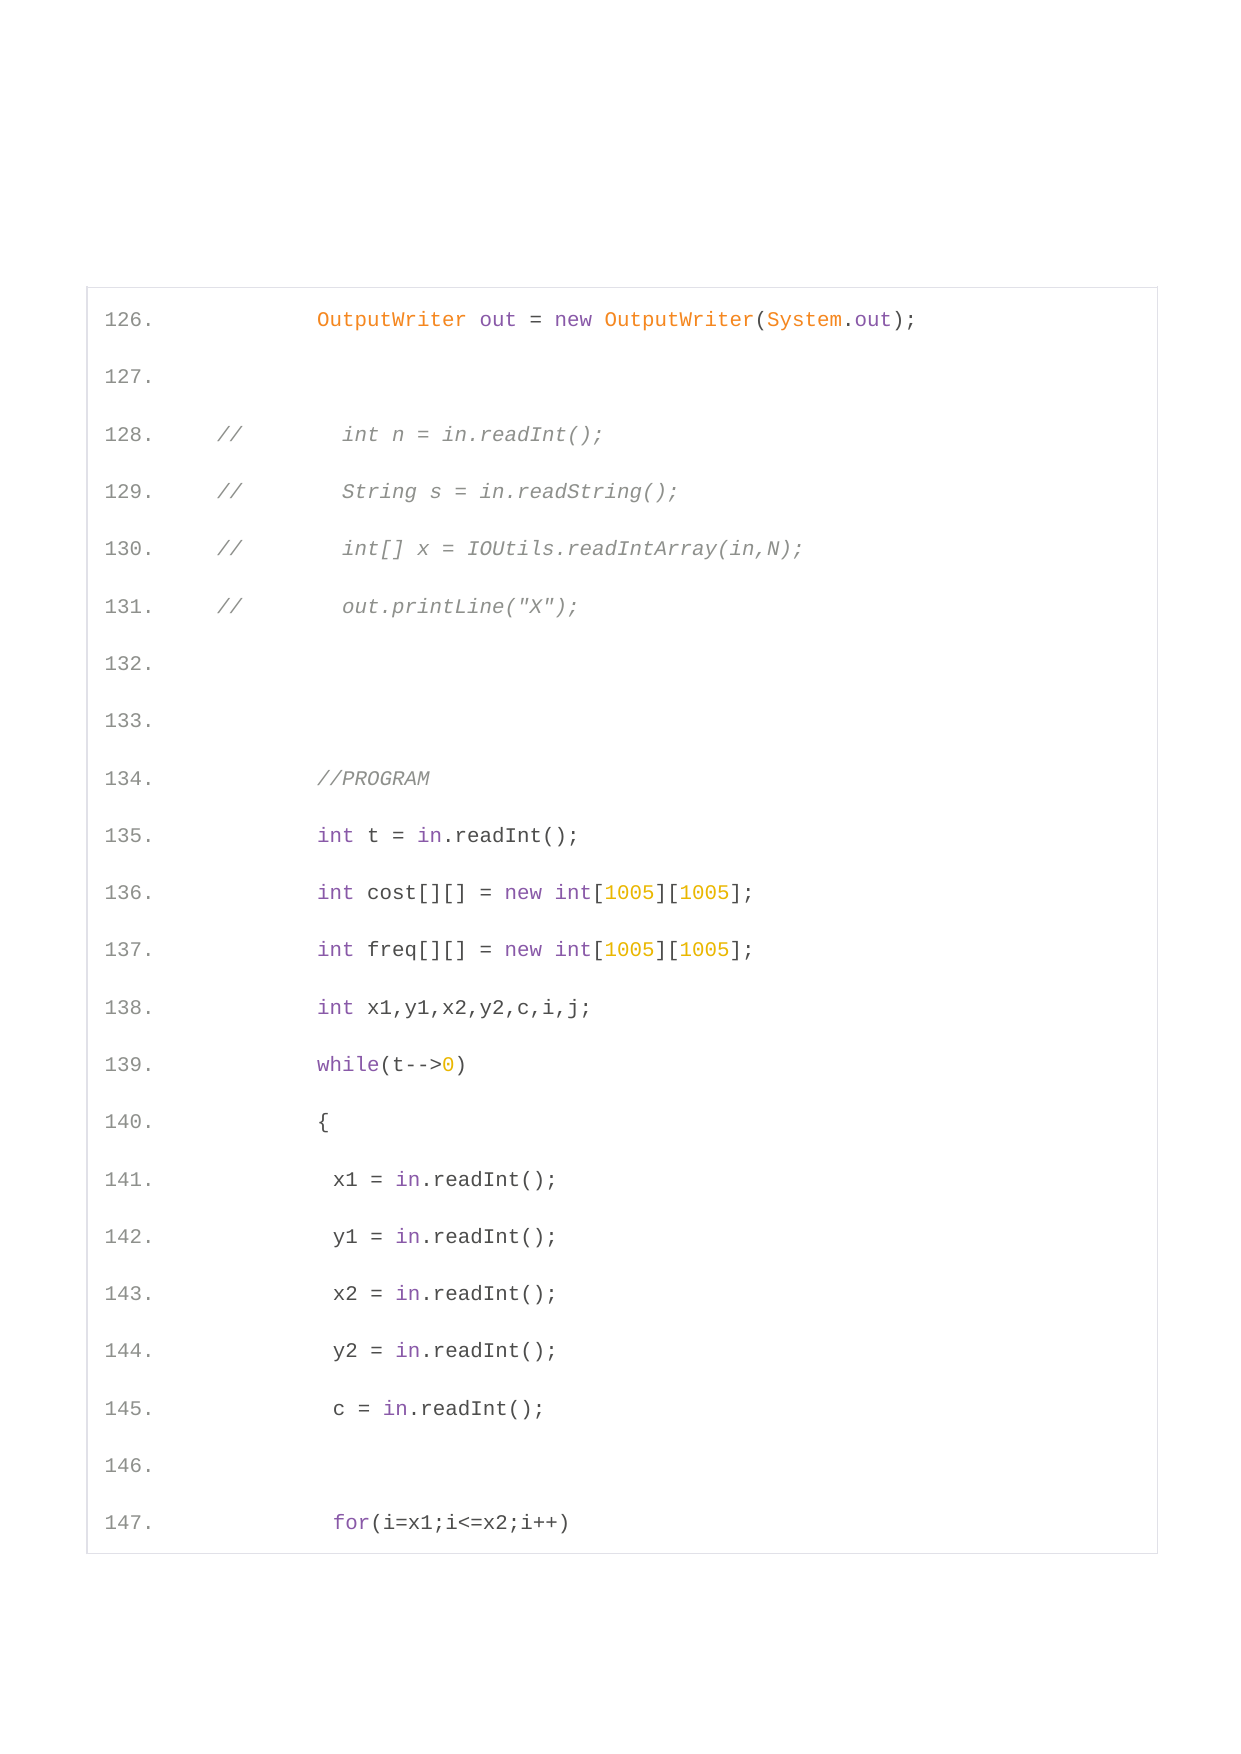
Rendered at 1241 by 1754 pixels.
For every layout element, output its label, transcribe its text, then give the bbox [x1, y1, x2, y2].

list int t = in.readInt(); [88, 802, 1157, 848]
list // int n = in.readInt(); [88, 401, 1157, 447]
list OutputWriter out = new OutputWriter(System.out); [88, 288, 1157, 333]
list y1 = in.readInt(); [88, 1203, 1157, 1249]
list x2 = in.readInt(); [88, 1260, 1157, 1307]
list int cost[][] = new int[1005][1005]; [88, 859, 1157, 906]
list // String s = in.readString(); [88, 458, 1157, 505]
list y2 = in.readInt(); [88, 1318, 1157, 1364]
list while(t-->0) [88, 1031, 1157, 1078]
list // out.printLine("X"); [88, 573, 1157, 619]
list for(i=x1;i<=x2;i++) [88, 1489, 1157, 1553]
list int x1,y1,x2,y2,c,i,j; [88, 974, 1157, 1020]
list //PROGRAM [88, 745, 1157, 791]
list // int[] x = IOUtils.readIntArray(in,N); [88, 516, 1157, 562]
list { [88, 1088, 1157, 1135]
list int freq[][] = new int[1005][1005]; [88, 917, 1157, 963]
list c = in.readInt(); [88, 1375, 1157, 1421]
list x1 = in.readInt(); [88, 1146, 1157, 1192]
